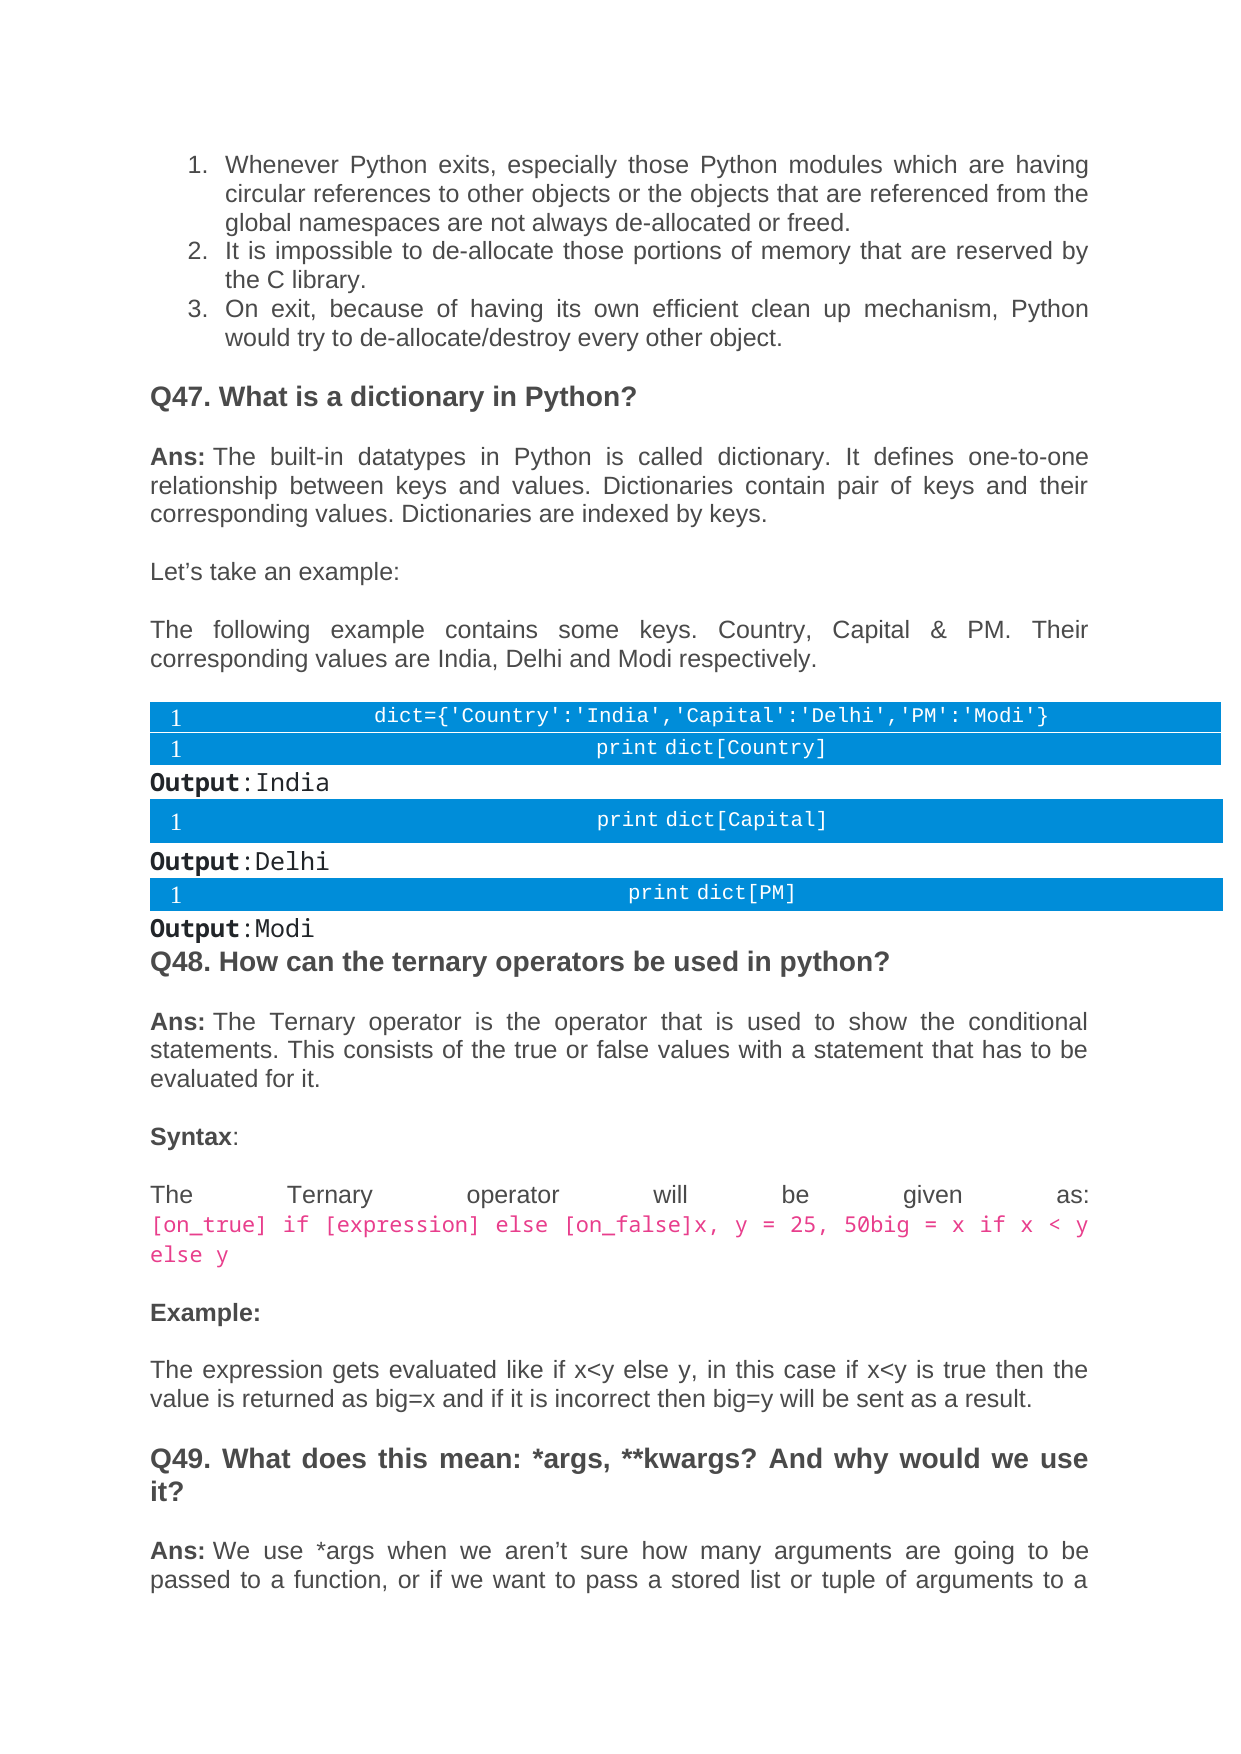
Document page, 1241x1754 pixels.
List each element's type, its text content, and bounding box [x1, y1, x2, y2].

text Syntax: [150, 1122, 1090, 1151]
text Output:India [150, 765, 1090, 799]
table_header 1 [150, 799, 201, 843]
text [150, 1536, 1090, 1593]
text The following example contains some keys. Country, Capital & PM. Their corresponding values are India, Delhi and Modi respectively. [150, 615, 1090, 673]
text Q49. What does this mean: *args, **kwargs? And why would we use it? [150, 1442, 1090, 1507]
table_cell print dict[Country] [201, 733, 1221, 765]
text The expression gets evaluated like if x<y else y, in this case if x<y is true then the value is returned as big=x and if it is incorrect then big=y will be sent as a result. [150, 1355, 1090, 1413]
text Q48. How can the ternary operators be used in python? [150, 945, 1090, 977]
table_header 1 [150, 702, 201, 732]
text The Ternary operator will be given as: [on_true] if [expression] else [on_false]x, y = 25, 50big = x if x < y else y [150, 1180, 1090, 1268]
table_header print dict[Capital] [201, 799, 1223, 843]
list It is impossible to de-allocate those portions of memory that are reserved by the C library. [187, 236, 1090, 294]
list On exit, because of having its own efficient clean up mechanism, Python would try to de-allocate/destroy every other object. [187, 294, 1090, 351]
table_header dict={'Country':'India','Capital':'Delhi','PM':'Modi'} [201, 702, 1221, 732]
table_header 1 [150, 878, 201, 911]
list Whenever Python exits, especially those Python modules which are having circular references to other objects or the objects that are referenced from the global namespaces are not always de-allocated or freed. [187, 150, 1090, 236]
text Q47. What is a dictionary in Python? [150, 380, 1090, 413]
text Let’s take an example: [150, 557, 1090, 586]
text Ans: The built-in datatypes in Python is called dictionary. It defines one-to-one relationship between keys and values. Dictionaries contain pair of keys and their corresponding values. Dictionaries are indexed by keys. [150, 442, 1090, 528]
text Output:Modi [150, 911, 1090, 945]
table_cell 1 [150, 733, 201, 765]
text Output:Delhi [150, 843, 1090, 877]
text Ans: The Ternary operator is the operator that is used to show the conditional statements. This consists of the true or false values with a statement that has to be evaluated for it. [150, 1007, 1090, 1093]
text Example: [150, 1297, 1090, 1326]
table_header print dict[PM] [201, 878, 1223, 911]
